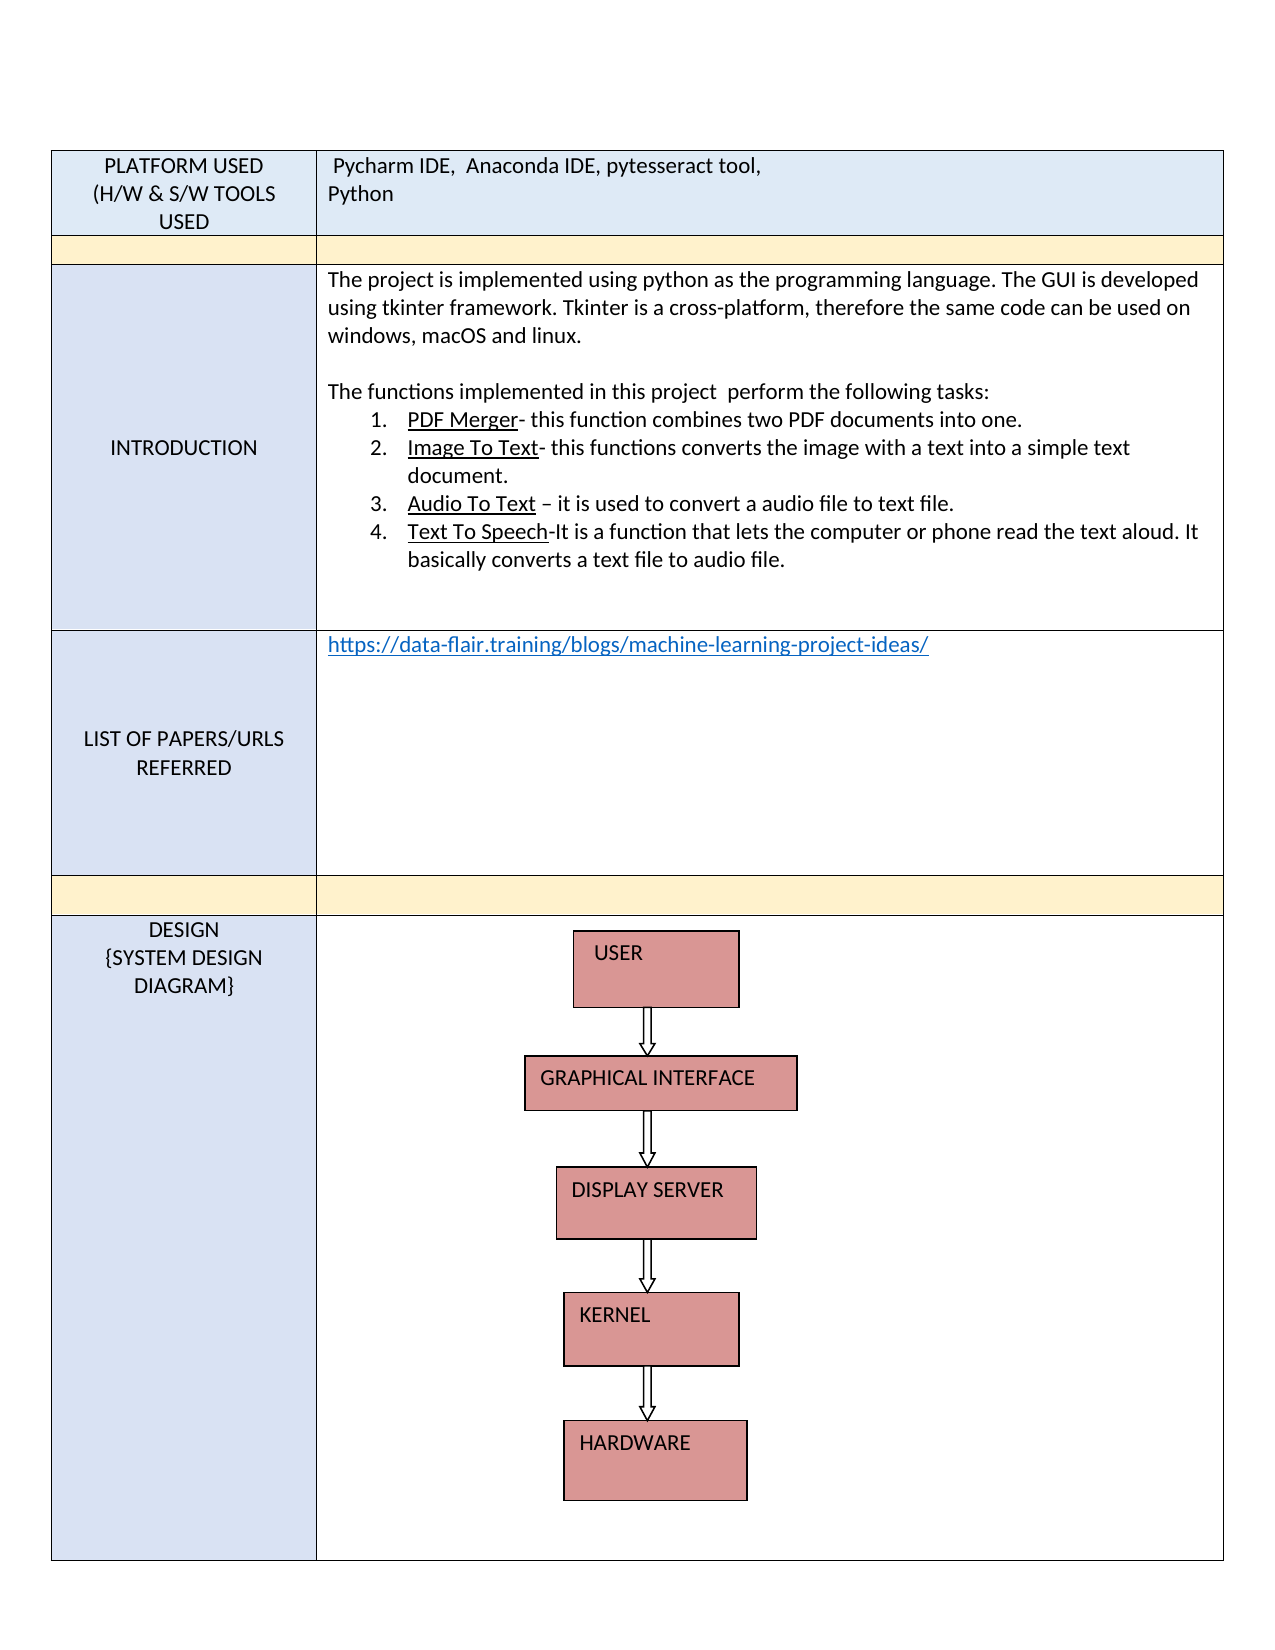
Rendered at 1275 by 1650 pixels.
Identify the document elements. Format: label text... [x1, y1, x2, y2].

table_cell Pycharm IDE, Anaconda IDE, pytesseract tool, Python [317, 151, 1223, 235]
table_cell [52, 916, 316, 1560]
table_cell [52, 236, 316, 264]
table_cell List of papers/URLS referred [52, 631, 316, 875]
table_cell PLATFORM USED (H/W & S/w tools used [52, 151, 316, 235]
table_cell The project is implemented using python as the programming language. The GUI is developed using tkinter framework. Tkinter is a cross-platform, therefore the same code can be used on windows, macOS and linux. The functions implemented in this project perform the following tasks: PDF Merger- this function combines two PDF documents into one. Image To Text- this functions converts the image with a text into a simple text document. Audio To Text – it is used to convert a audio file to text file. Text To Speech-It is a function that lets the computer or phone read the text aloud. It basically converts a text file to audio file. [317, 265, 1223, 629]
table_cell [317, 916, 1223, 1560]
table_cell https://data-flair.training/blogs/machine-learning-project-ideas/ [317, 631, 1223, 875]
table_cell [317, 876, 1223, 914]
table_cell Introduction [52, 265, 316, 629]
table_cell [52, 876, 316, 914]
table_cell [317, 236, 1223, 264]
